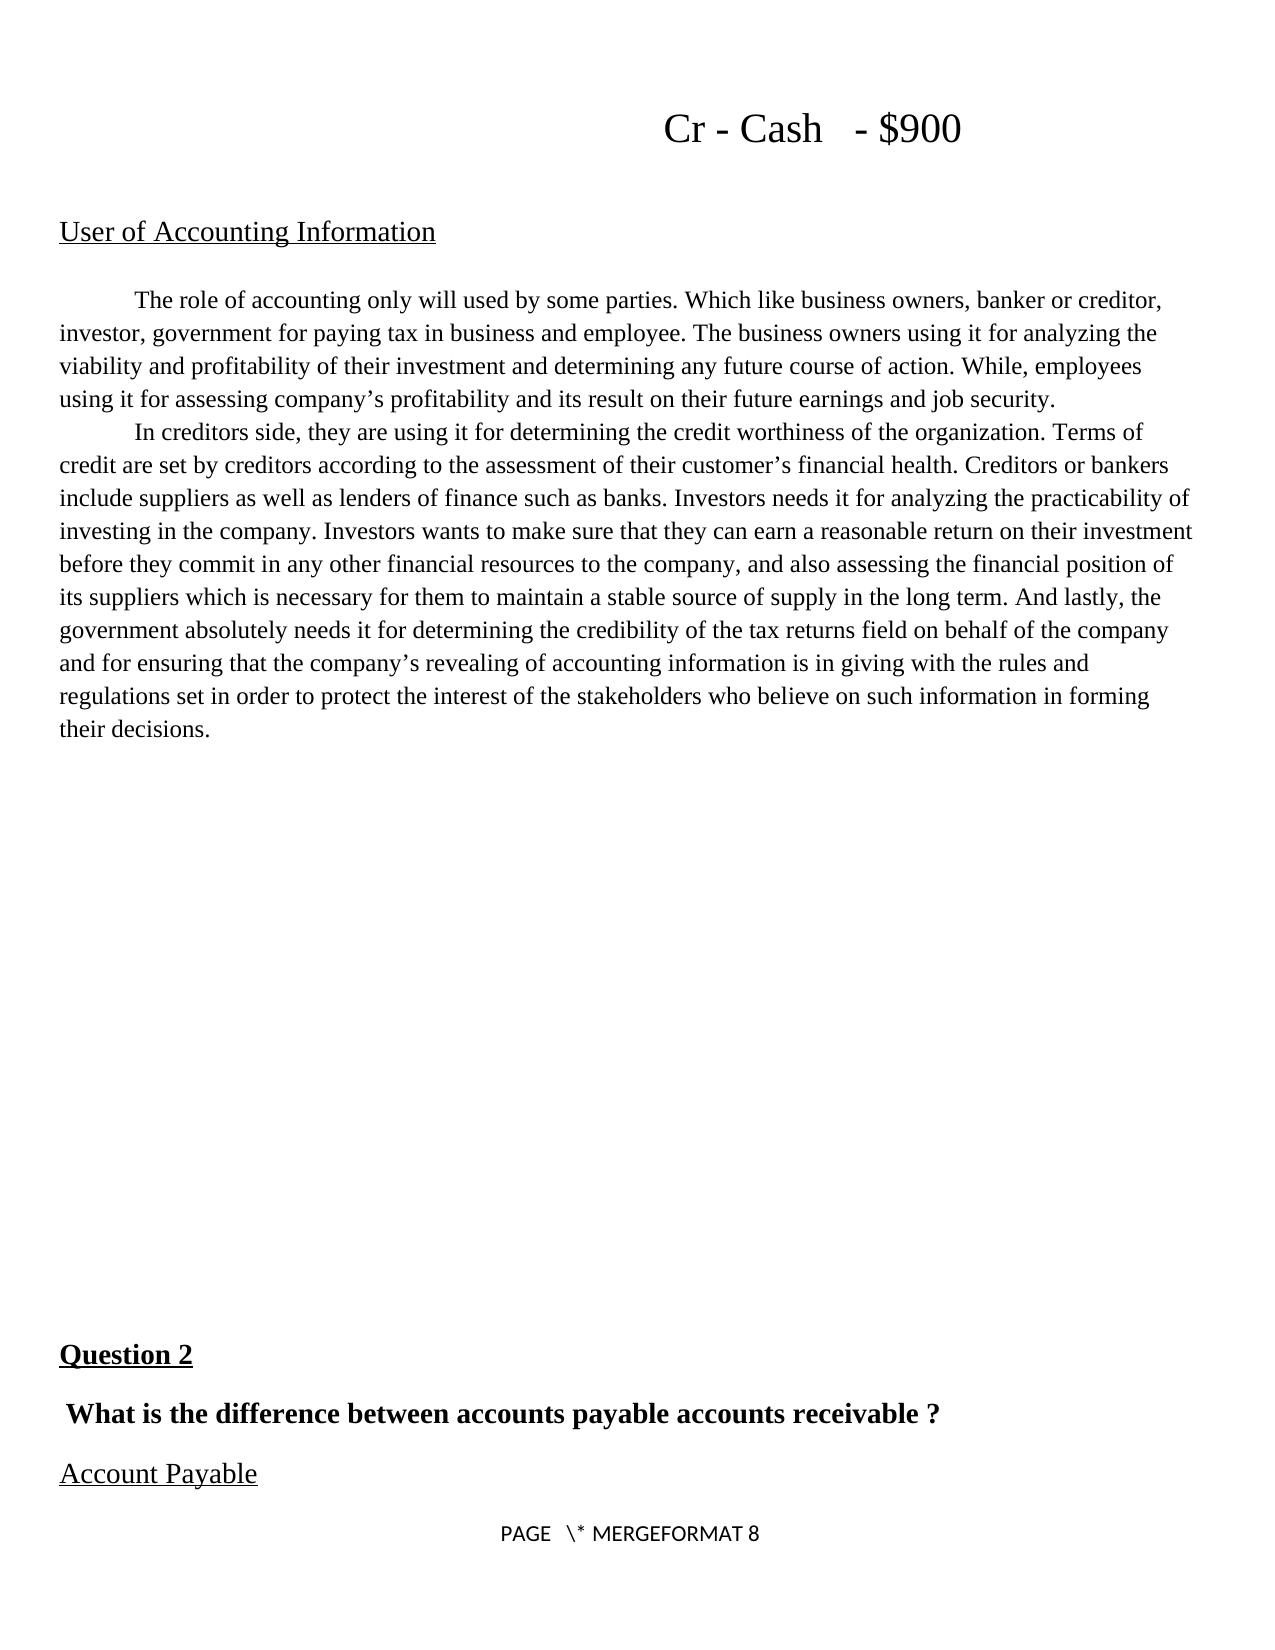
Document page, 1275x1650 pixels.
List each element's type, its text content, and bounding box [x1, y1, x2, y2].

text What is the difference between accounts payable accounts receivable ? [59, 1396, 1196, 1430]
list Question 2 [59, 1337, 1196, 1371]
list In creditors side, they are using it for determining the credit worthiness of the organization. Terms of credit are set by creditors according to the assessment of their customer’s financial health. Creditors or bankers include suppliers as well as lenders of finance such as banks. Investors needs it for analyzing the practicability of investing in the company. Investors wants to make sure that they can earn a reasonable return on their investment before they commit in any other financial resources to the company, and also assessing the financial position of its suppliers which is necessary for them to maintain a stable source of supply in the long term. And lastly, the government absolutely needs it for determining the credibility of the tax returns field on behalf of the company and for ensuring that the company’s revealing of accounting information is in giving with the rules and regulations set in order to protect the interest of the stakeholders who believe on such information in forming their decisions. [59, 417, 1196, 743]
list User of Accounting Information [59, 214, 1196, 247]
list The role of accounting only will used by some parties. Which like business owners, banker or creditor, investor, government for paying tax in business and employee. The business owners using it for analyzing the viability and profitability of their investment and determining any future course of action. While, employees using it for assessing company’s profitability and its result on their future earnings and job security. [59, 285, 1196, 413]
list Cr - Cash - $900 [59, 103, 1196, 151]
text Account Payable [59, 1456, 1196, 1489]
